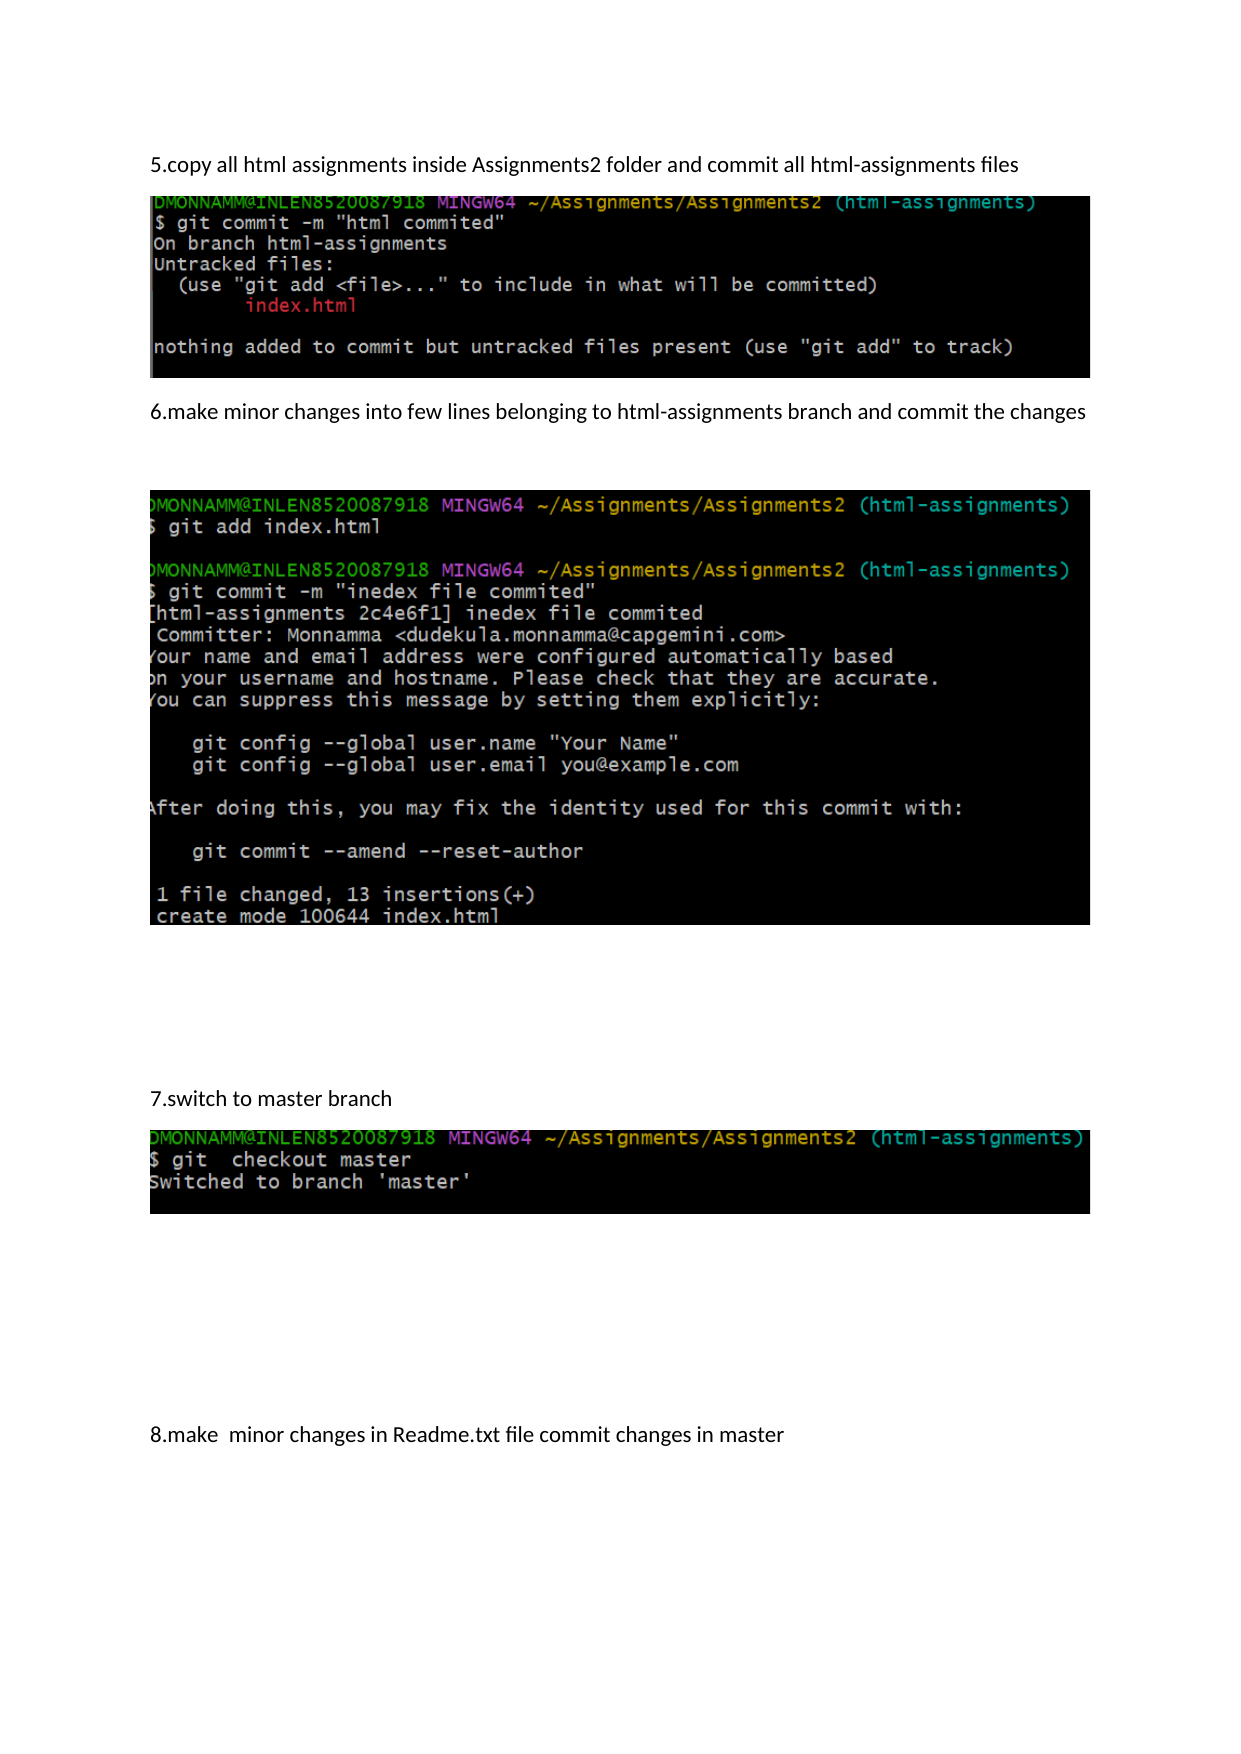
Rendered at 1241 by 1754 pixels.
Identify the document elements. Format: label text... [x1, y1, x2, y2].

picture [150, 490, 1091, 925]
text 8.make minor changes in Readme.txt file commit changes in master [150, 1420, 1090, 1448]
picture [150, 1130, 1091, 1214]
text 6.make minor changes into few lines belonging to html-assignments branch and commit the changes [150, 397, 1090, 425]
text 5.copy all html assignments inside Assignments2 folder and commit all html-assignments files [150, 150, 1090, 178]
text 7.switch to master branch [150, 1084, 1090, 1112]
picture [150, 196, 1091, 378]
